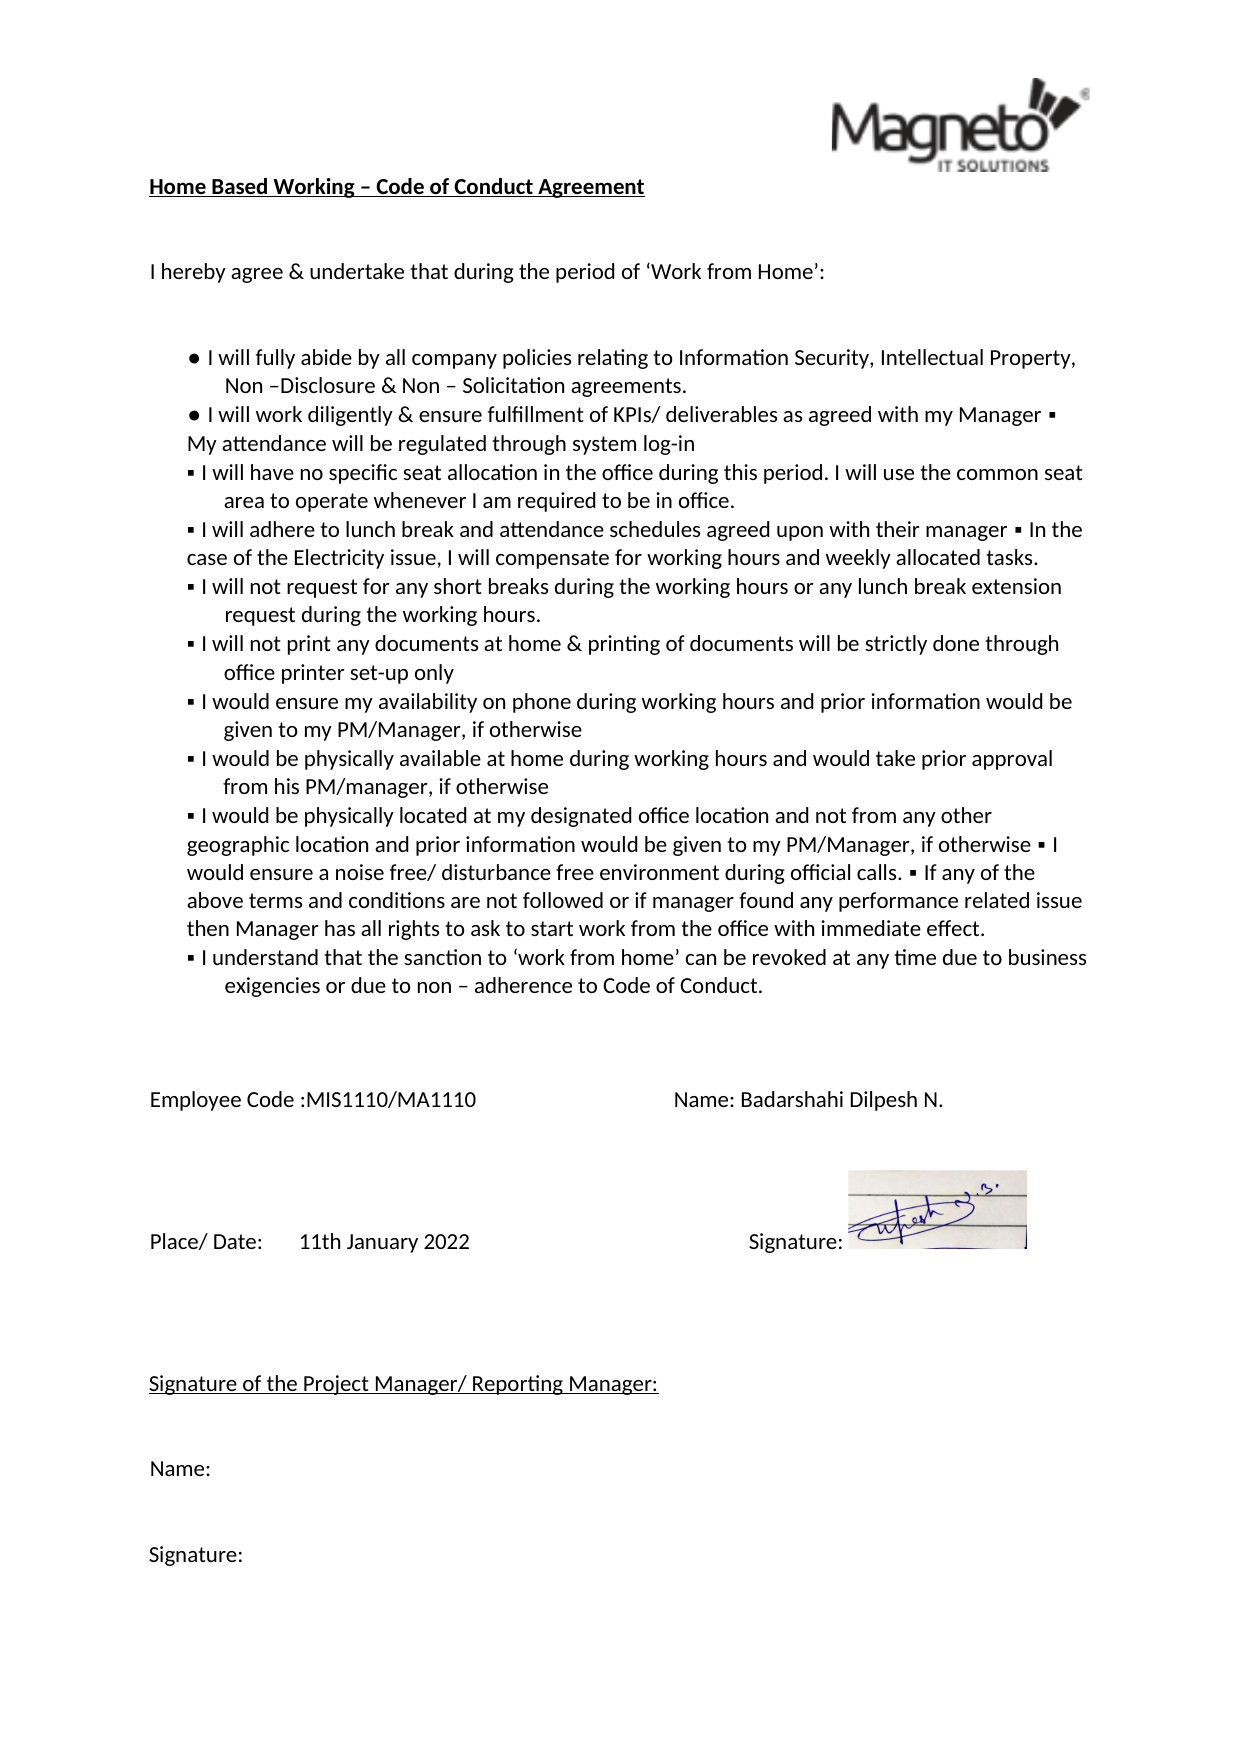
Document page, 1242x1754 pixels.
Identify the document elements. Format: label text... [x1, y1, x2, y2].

text ▪ I would be physically located at my designated office location and not from any other geographic location and prior information would be given to my PM/Manager, if otherwise ▪ I would ensure a noise free/ disturbance free environment during official calls. ▪ If any of the above terms and conditions are not followed or if manager found any performance related issue then Manager has all rights to ask to start work from the office with immediate effect. [187, 801, 1096, 942]
text Employee Code :MIS1110/MA1110 Name: Badarshahi Dilpesh N. [149, 1085, 1096, 1113]
text ● I will fully abide by all company policies relating to Information Security, Intellectual Property, Non –Disclosure & Non – Solicitation agreements. [187, 343, 1093, 399]
text Place/ Date: 11th January 2022 Signature: [149, 1171, 1096, 1255]
text ▪ I understand that the sanction to ‘work from home’ can be revoked at any time due to business exigencies or due to non – adherence to Code of Conduct. [187, 943, 1095, 1000]
text ▪ I would be physically available at home during working hours and would take prior approval from his PM/manager, if otherwise [187, 744, 1093, 800]
text ▪ I will adhere to lunch break and attendance schedules agreed upon with their manager ▪ In the case of the Electricity issue, I will compensate for working hours and weekly allocated tasks. [187, 515, 1096, 571]
picture [849, 1171, 1027, 1249]
text Name: [149, 1454, 1096, 1482]
text I hereby agree & undertake that during the period of ‘Work from Home’: [149, 257, 1096, 286]
text ▪ I will not print any documents at home & printing of documents will be strictly done through office printer set-up only [187, 629, 1096, 686]
text ▪ I will have no specific seat allocation in the office during this period. I will use the common seat area to operate whenever I am required to be in office. [187, 458, 1096, 514]
text ▪ I will not request for any short breaks during the working hours or any lunch break extension request during the working hours. [187, 572, 1096, 628]
text Signature: [148, 1540, 1096, 1568]
text Signature of the Project Manager/ Reporting Manager: [148, 1369, 1096, 1397]
text Home Based Working – Code of Conduct Agreement [149, 172, 1096, 200]
text ● I will work diligently & ensure fulfillment of KPIs/ deliverables as agreed with my Manager ▪ My attendance will be regulated through system log-in [187, 400, 1058, 457]
text ▪ I would ensure my availability on phone during working hours and prior information would be given to my PM/Manager, if otherwise [187, 687, 1095, 743]
picture [831, 78, 1090, 172]
